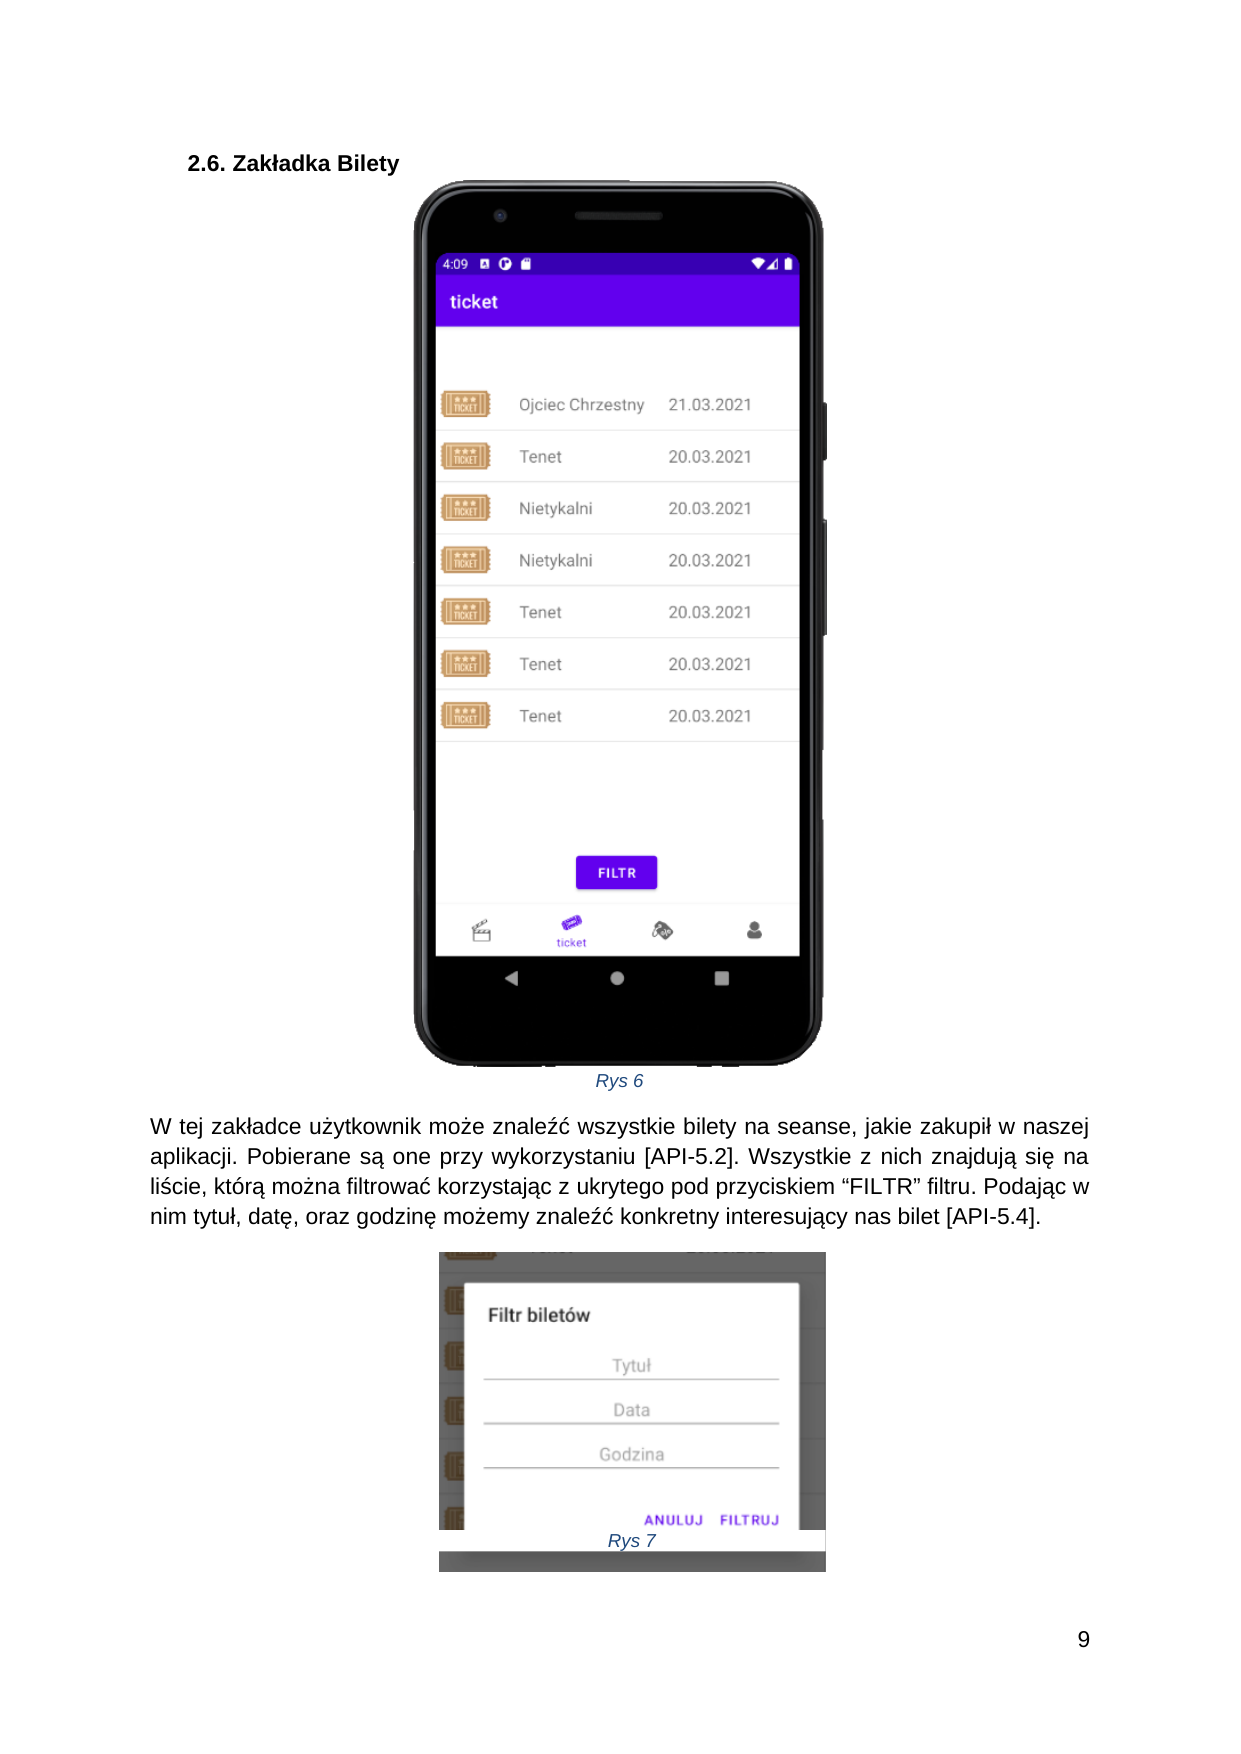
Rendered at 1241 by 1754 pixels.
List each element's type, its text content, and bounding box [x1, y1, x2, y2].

picture [439, 1552, 826, 1572]
list Zakładka Bilety [187, 150, 1090, 176]
picture [439, 1252, 826, 1530]
text W tej zakładce użytkownik może znaleźć wszystkie bilety na seanse, jakie zakupił w naszej aplikacji. Pobierane są one przy wykorzystaniu [API-5.2]. Wszystkie z nich znajdują się na liście, którą można filtrować korzystając z ukrytego pod przyciskiem “FILTR” filtru. Podając w nim tytuł, datę, oraz godzinę możemy znaleźć konkretny interesujący nas bilet [API-5.4]. [150, 1113, 1090, 1230]
picture [413, 180, 827, 1067]
